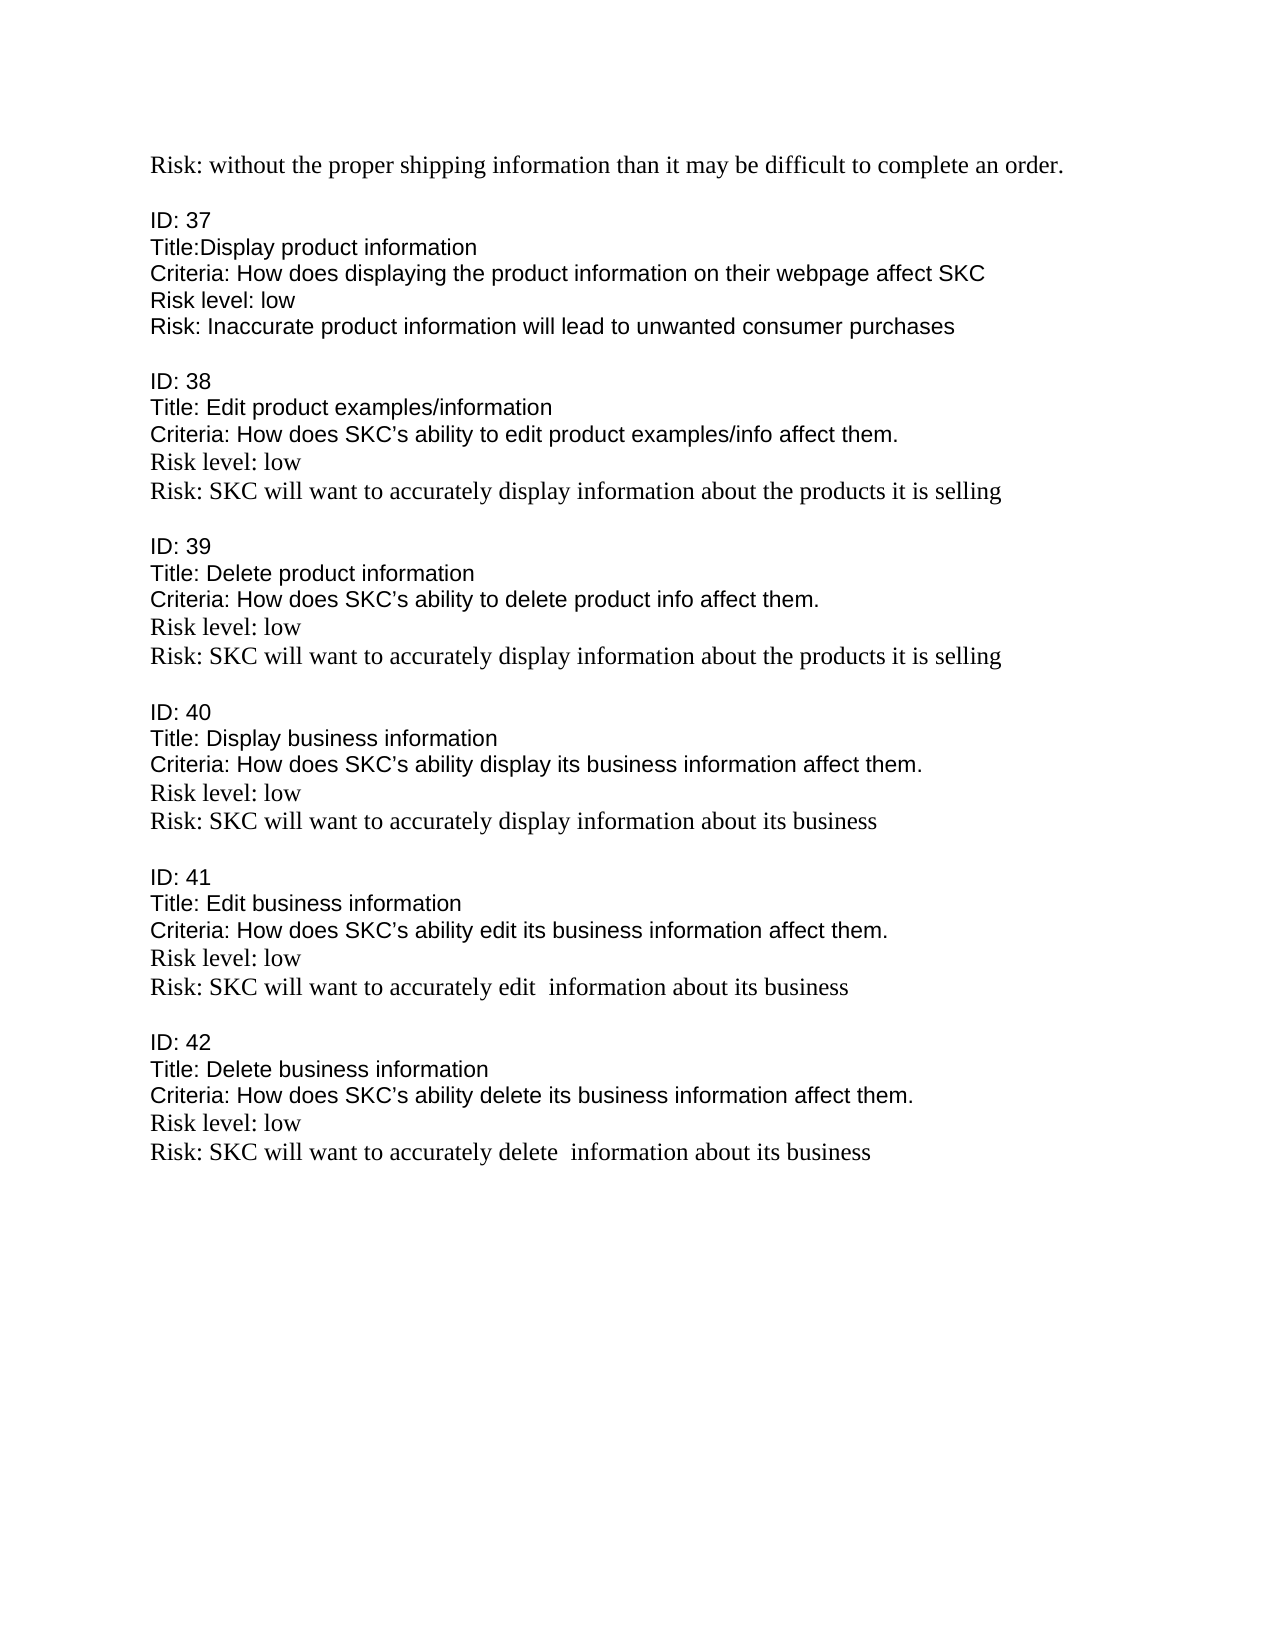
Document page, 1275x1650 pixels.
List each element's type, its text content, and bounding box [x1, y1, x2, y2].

text Risk level: low [150, 943, 1125, 972]
text Criteria: How does SKC’s ability to delete product info affect them. [150, 586, 1125, 612]
text Criteria: How does displaying the product information on their webpage affect SKC [150, 260, 1125, 287]
text Risk level: low [150, 612, 1125, 641]
text Risk level: low [150, 1108, 1125, 1137]
text Title:Display product information [150, 234, 1125, 260]
text Title: Display business information [150, 725, 1125, 751]
text Criteria: How does SKC’s ability delete its business information affect them. [150, 1082, 1125, 1108]
text ID: 42 [150, 1029, 1125, 1056]
text ID: 40 [150, 699, 1125, 725]
text Risk: SKC will want to accurately display information about the products it is selling [150, 476, 1125, 504]
text Criteria: How does SKC’s ability display its business information affect them. [150, 751, 1125, 778]
text Risk: SKC will want to accurately display information about the products it is selling [150, 641, 1125, 670]
text Risk level: low [150, 287, 1125, 313]
text ID: 39 [150, 533, 1125, 560]
text Risk: SKC will want to accurately edit information about its business [150, 972, 1125, 1001]
text Risk level: low [150, 778, 1125, 806]
text Title: Edit product examples/information [150, 394, 1125, 421]
text Risk: Inaccurate product information will lead to unwanted consumer purchases [150, 313, 1125, 339]
text ID: 37 [150, 207, 1125, 234]
text Criteria: How does SKC’s ability to edit product examples/info affect them. [150, 421, 1125, 447]
text ID: 41 [150, 864, 1125, 890]
text Title: Delete product information [150, 560, 1125, 586]
text Risk: SKC will want to accurately display information about its business [150, 806, 1125, 835]
text Risk: without the proper shipping information than it may be difficult to complete an order. [150, 150, 1125, 179]
text Risk: SKC will want to accurately delete information about its business [150, 1137, 1125, 1166]
text ID: 38 [150, 368, 1125, 394]
text Criteria: How does SKC’s ability edit its business information affect them. [150, 917, 1125, 943]
text Title: Delete business information [150, 1056, 1125, 1082]
text Title: Edit business information [150, 890, 1125, 917]
text Risk level: low [150, 447, 1125, 476]
